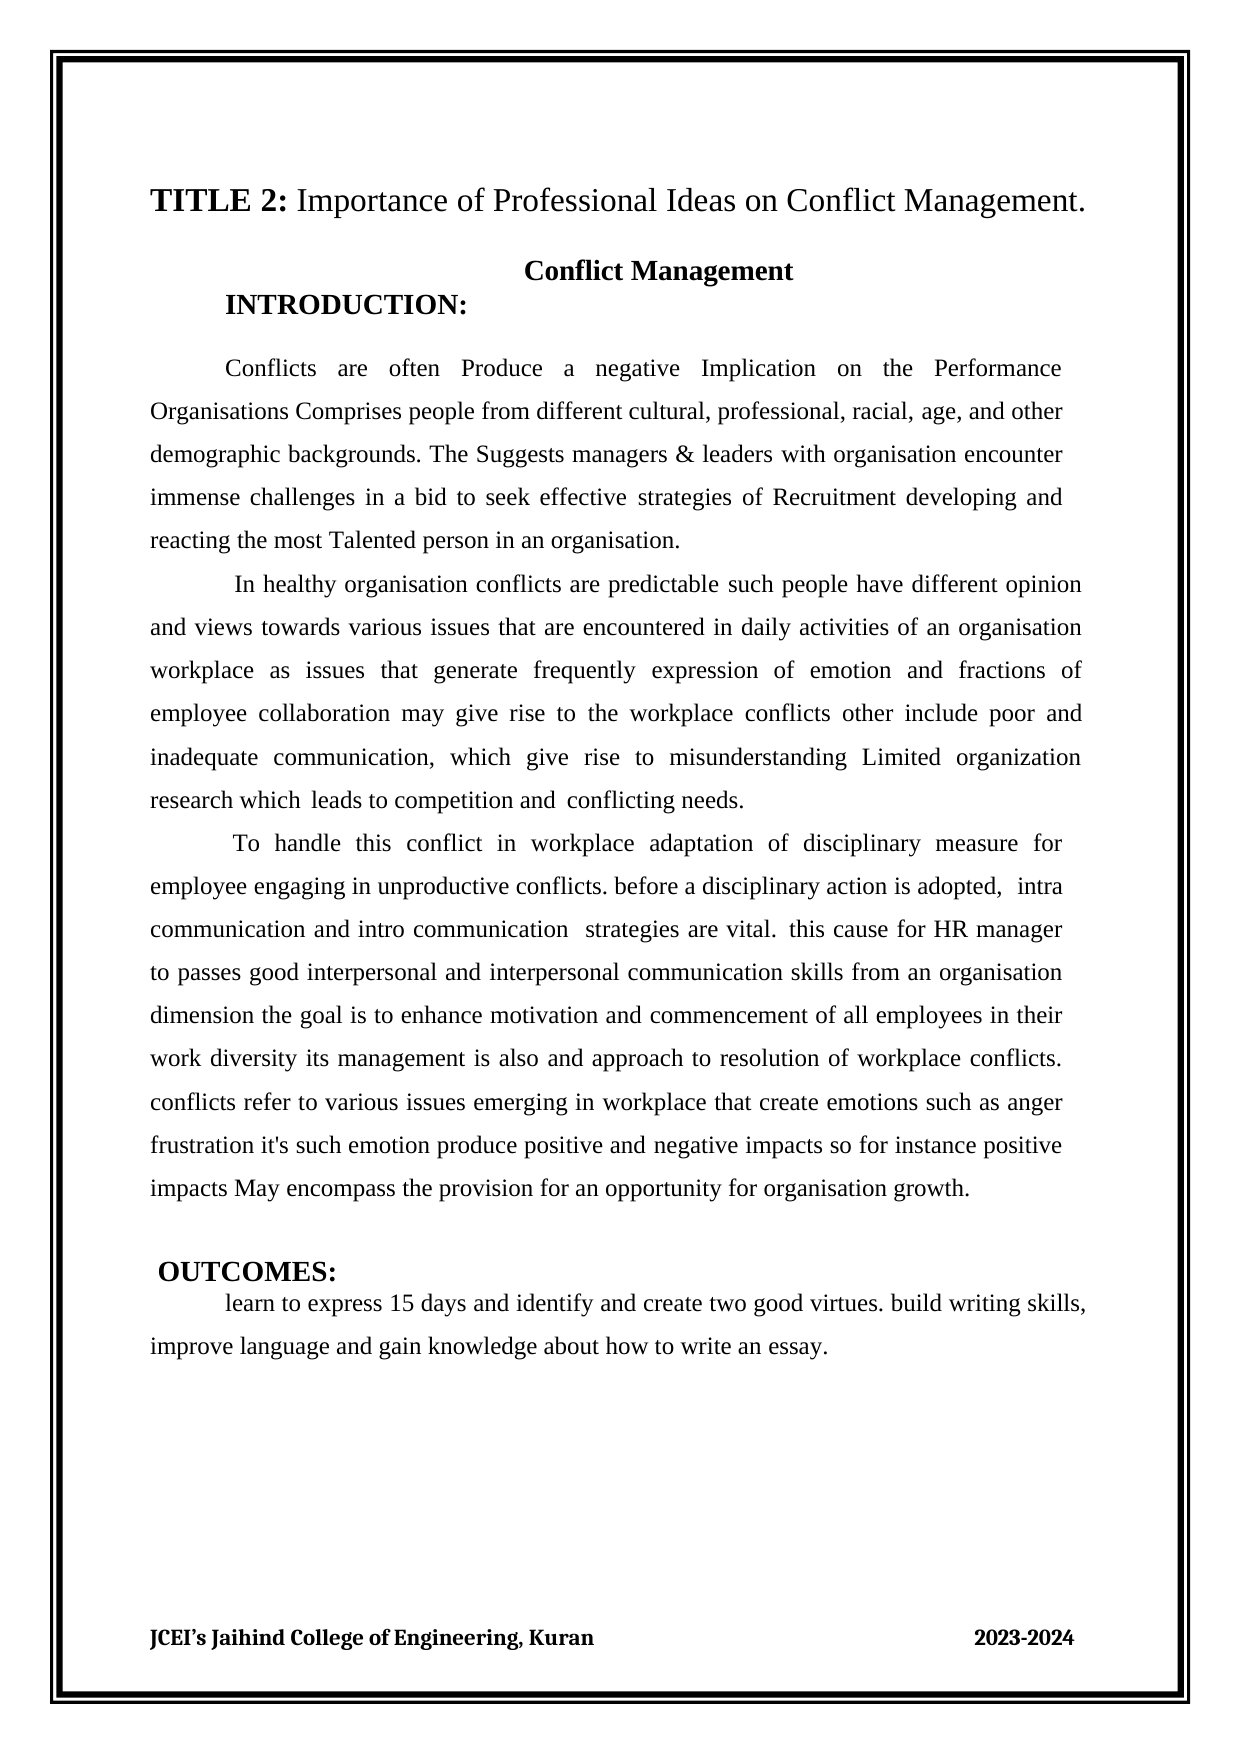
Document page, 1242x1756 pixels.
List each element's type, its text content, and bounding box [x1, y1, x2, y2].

subtitle OUTCOMES: [157, 1255, 1129, 1288]
text In healthy organisation conflicts are predictable such people have different opinion and views towards various issues that are encountered in daily activities of an organisation workplace as issues that generate frequently expression of emotion and fractions of employee collaboration may give rise to the workplace conflicts other include poor and inadequate communication, which give rise to misunderstanding Limited organization research which leads to competition and conflicting needs. [150, 569, 1082, 813]
text learn to express 15 days and identify and create two good virtues. build writing skills, improve language and gain knowledge about how to write an essay. [150, 1288, 1087, 1360]
text To handle this conflict in workplace adaptation of disciplinary measure for employee engaging in unproductive conflicts. before a disciplinary action is adopted, intra communication and intro communication strategies are vital. this cause for HR manager to passes good interpersonal and interpersonal communication skills from an organisation dimension the goal is to enhance motivation and commencement of all employees in their work diversity its management is also and approach to resolution of workplace conflicts. conflicts refer to various issues emerging in workplace that create emotions such as anger frustration it's such emotion produce positive and negative impacts so for instance positive impacts May encompass the provision for an opportunity for organisation growth. [150, 828, 1063, 1202]
text Conflicts are often Produce a negative Implication on the Performance Organisations Comprises people from different cultural, professional, racial, age, and other demographic backgrounds. The Suggests managers & leaders with organisation encounter immense challenges in a bid to seek effective strategies of Recruitment developing and reacting the most Talented person in an organisation. [150, 353, 1063, 554]
subtitle Conflict Management [391, 253, 926, 287]
subtitle TITLE 2: Importance of Professional Ideas on Conflict Management. [150, 181, 1129, 219]
text INTRODUCTION: [225, 287, 1129, 320]
